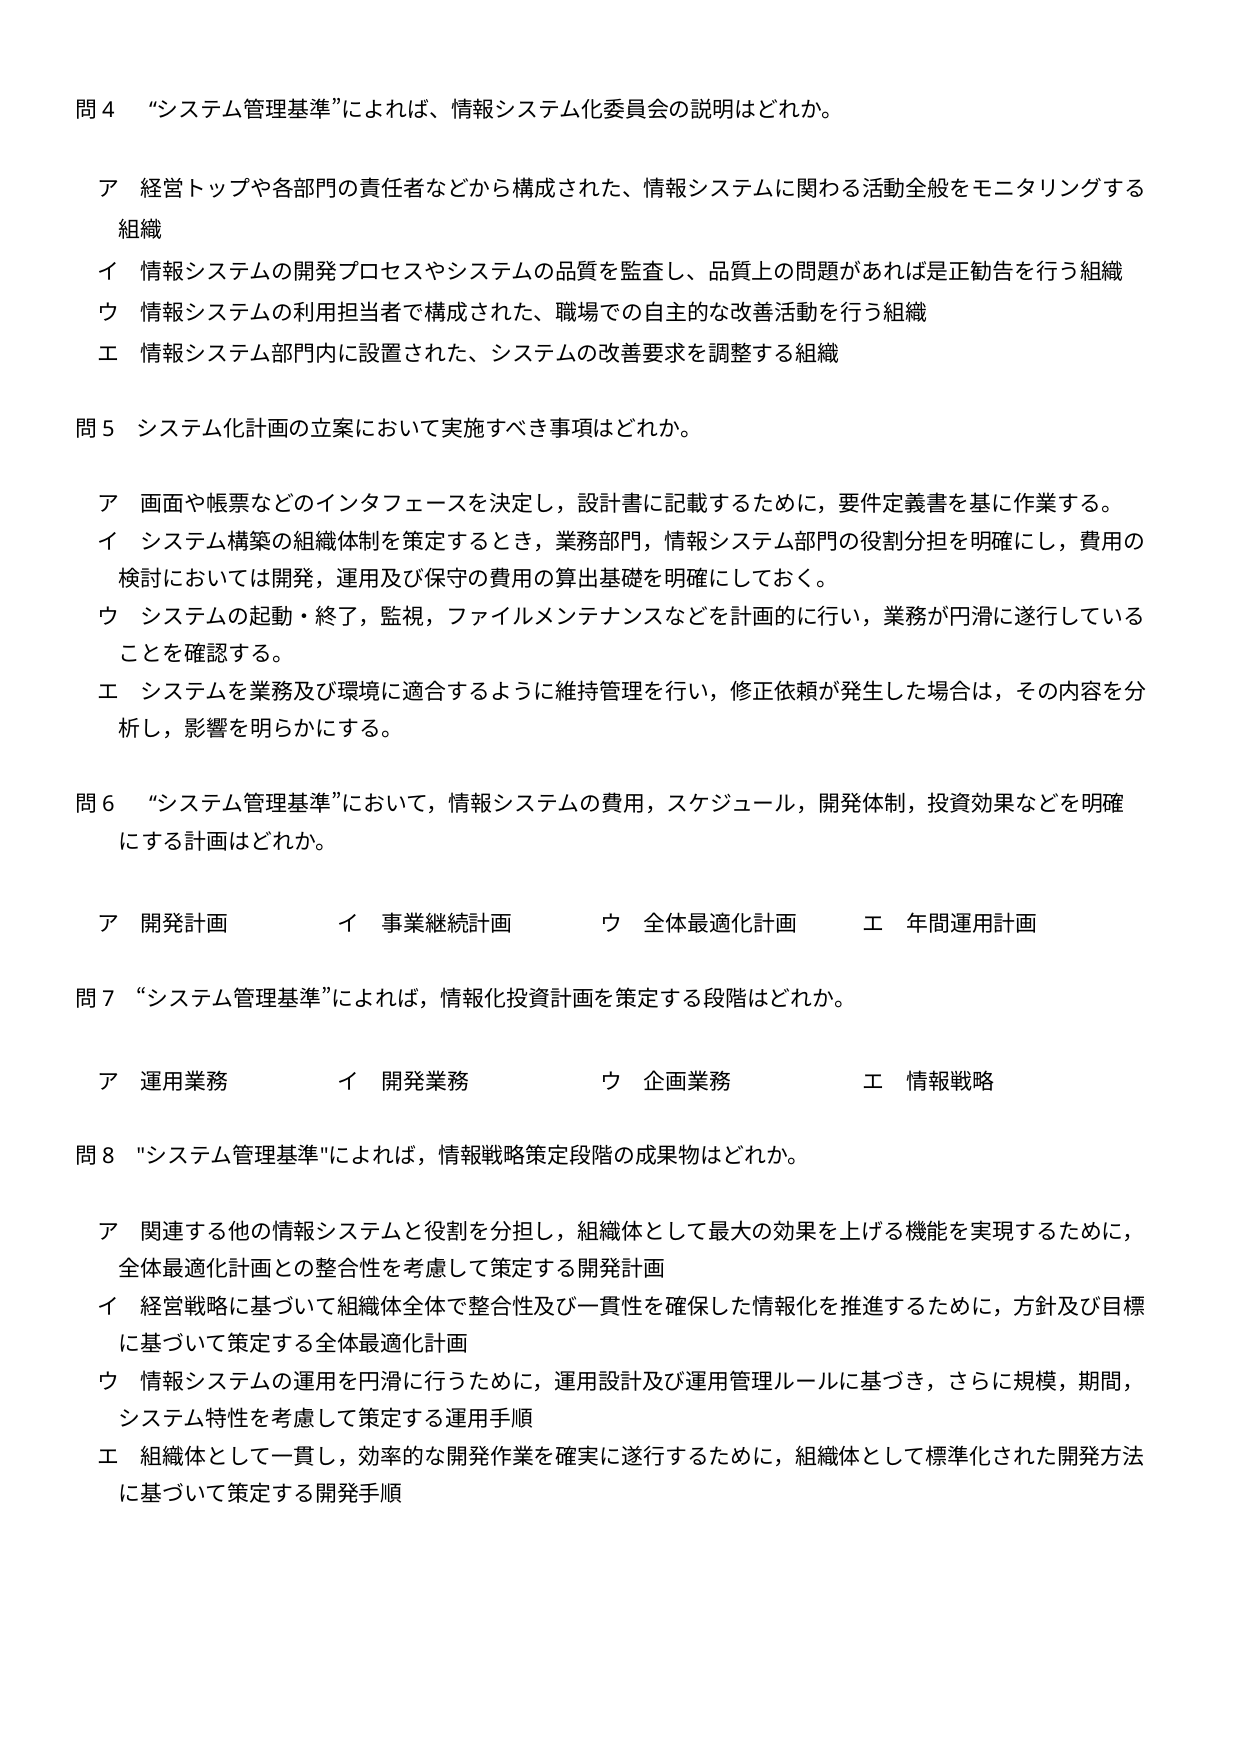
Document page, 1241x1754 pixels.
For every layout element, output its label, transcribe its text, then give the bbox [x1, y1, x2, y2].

text エ 組織体として一貫し，効率的な開発作業を確実に遂行するために，組織体として標準化された開発方法に基づいて策定する開発手順 [75, 1436, 1165, 1511]
text エ 情報システム部門内に設置された、システムの改善要求を調整する組織 [75, 333, 1165, 371]
text イ システム構築の組織体制を策定するとき，業務部門，情報システム部門の役割分担を明確にし，費用の検討においては開発，運用及び保守の費用の算出基礎を明確にしておく。 [75, 521, 1165, 596]
text 問 6 “システム管理基準”において，情報システムの費用，スケジュール，開発体制，投資効果などを明確 [75, 783, 1165, 821]
text 問 7 “システム管理基準”によれば，情報化投資計画を策定する段階はどれか。 [75, 978, 1165, 1016]
text ア 開発計画 イ 事業継続計画 ウ 全体最適化計画 エ 年間運用計画 [75, 903, 1165, 941]
text エ システムを業務及び環境に適合するように維持管理を行い，修正依頼が発生した場合は，その内容を分析し，影響を明らかにする。 [75, 671, 1165, 746]
text 問 4 “システム管理基準”によれば、情報システム化委員会の説明はどれか。 [75, 89, 1165, 127]
text ア 画面や帳票などのインタフェースを決定し，設計書に記載するために，要件定義書を基に作業する。 [75, 483, 1165, 521]
text ウ 情報システムの運用を円滑に行うために，運用設計及び運用管理ルールに基づき，さらに規模，期間，システム特性を考慮して策定する運用手順 [75, 1361, 1165, 1436]
text 問 8 "システム管理基準"によれば，情報戦略策定段階の成果物はどれか。 [75, 1136, 1165, 1173]
text イ 経営戦略に基づいて組織体全体で整合性及び一貫性を確保した情報化を推進するために，方針及び目標に基づいて策定する全体最適化計画 [75, 1286, 1165, 1361]
text ア 関連する他の情報システムと役割を分担し，組織体として最大の効果を上げる機能を実現するために，全体最適化計画との整合性を考慮して策定する開発計画 [75, 1211, 1165, 1286]
text ウ システムの起動・終了，監視，ファイルメンテナンスなどを計画的に行い，業務が円滑に遂行していることを確認する。 [75, 596, 1165, 671]
text ア 運用業務 イ 開発業務 ウ 企画業務 エ 情報戦略 [75, 1061, 1165, 1098]
text 問 5 システム化計画の立案において実施すべき事項はどれか。 [75, 408, 1165, 446]
text にする計画はどれか。 [75, 821, 1165, 858]
text イ 情報システムの開発プロセスやシステムの品質を監査し、品質上の問題があれば是正勧告を行う組織 [75, 251, 1165, 288]
text ア 経営トップや各部門の責任者などから構成された、情報システムに関わる活動全般をモニタリングする [75, 168, 1165, 206]
text ウ 情報システムの利用担当者で構成された、職場での自主的な改善活動を行う組織 [75, 292, 1165, 329]
text 組織 [75, 209, 1165, 247]
